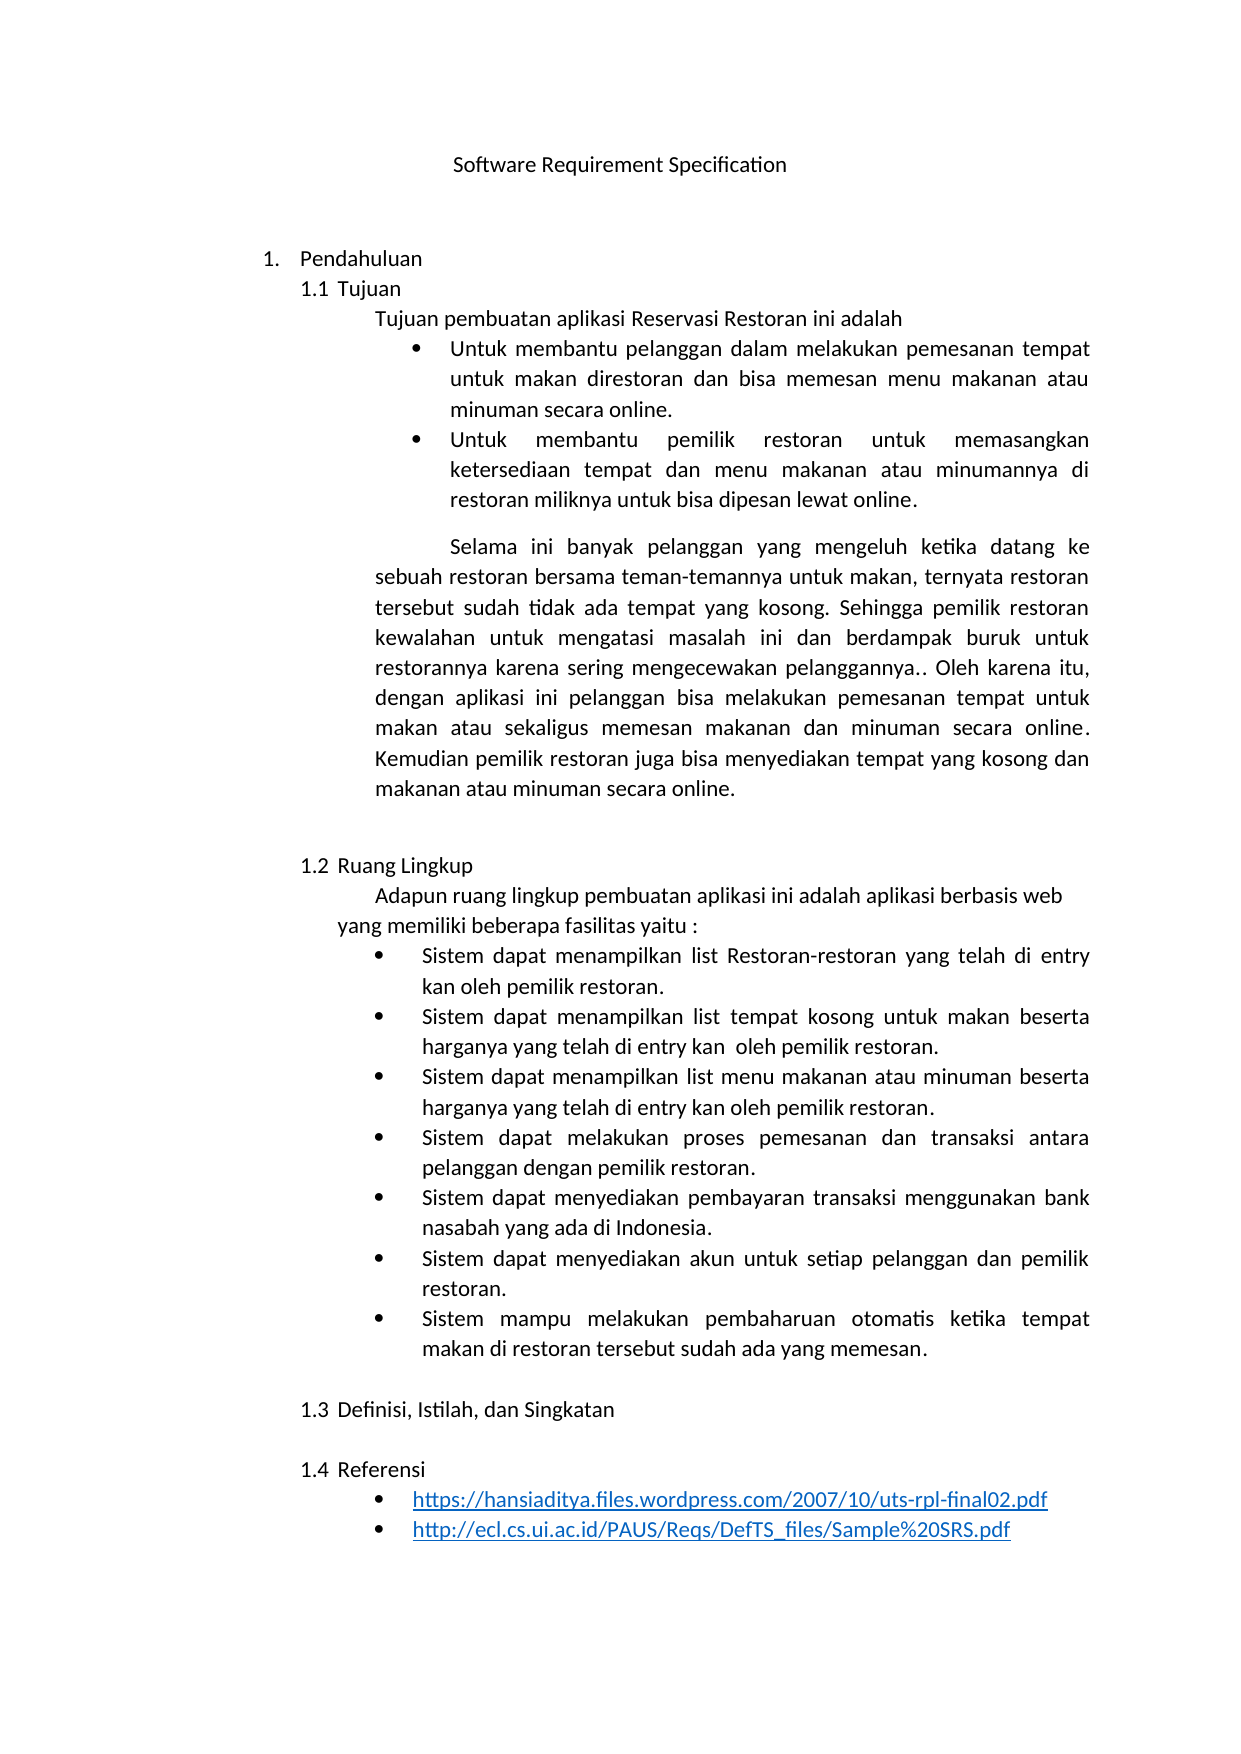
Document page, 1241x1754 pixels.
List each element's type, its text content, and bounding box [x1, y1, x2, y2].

list Sistem dapat melakukan proses pemesanan dan transaksi antara pelanggan dengan pemilik restoran. [375, 1123, 1090, 1181]
list Sistem dapat menampilkan list Restoran-restoran yang telah di entry kan oleh pemilik restoran. [375, 942, 1090, 1000]
list Sistem dapat menampilkan list tempat kosong untuk makan beserta harganya yang telah di entry kan oleh pemilik restoran. [375, 1002, 1090, 1060]
list Sistem dapat menyediakan akun untuk setiap pelanggan dan pemilik restoran. [375, 1244, 1090, 1302]
list Sistem dapat menampilkan list menu makanan atau minuman beserta harganya yang telah di entry kan oleh pemilik restoran. [375, 1062, 1090, 1121]
text Selama ini banyak pelanggan yang mengeluh ketika datang ke sebuah restoran bersama teman-temannya untuk makan, ternyata restoran tersebut sudah tidak ada tempat yang kosong. Sehingga pemilik restoran kewalahan untuk mengatasi masalah ini dan berdampak buruk untuk restorannya karena sering mengecewakan pelanggannya.. Oleh karena itu, dengan aplikasi ini pelanggan bisa melakukan pemesanan tempat untuk makan atau sekaligus memesan makanan dan minuman secara online. Kemudian pemilik restoran juga bisa menyediakan tempat yang kosong dan makanan atau minuman secara online. [375, 532, 1090, 802]
list Pendahuluan [262, 244, 1090, 272]
list Sistem dapat menyediakan pembayaran transaksi menggunakan bank nasabah yang ada di Indonesia. [375, 1183, 1090, 1242]
text Software Requirement Specification [150, 150, 1090, 178]
list Tujuan [300, 274, 1090, 302]
list Tujuan pembuatan aplikasi Reservasi Restoran ini adalah [337, 304, 1090, 332]
list Untuk membantu pemilik restoran untuk memasangkan ketersediaan tempat dan menu makanan atau minumannya di restoran miliknya untuk bisa dipesan lewat online. [412, 425, 1090, 513]
list Untuk membantu pelanggan dalam melakukan pemesanan tempat untuk makan direstoran dan bisa memesan menu makanan atau minuman secara online. [412, 334, 1090, 423]
list Referensi [300, 1455, 1090, 1483]
list Ruang Lingkup [300, 851, 1090, 879]
list Adapun ruang lingkup pembuatan aplikasi ini adalah aplikasi berbasis web yang memiliki beberapa fasilitas yaitu : [337, 881, 1090, 939]
list https://hansiaditya.files.wordpress.com/2007/10/uts-rpl-final02.pdf [375, 1485, 1090, 1513]
list Sistem mampu melakukan pembaharuan otomatis ketika tempat makan di restoran tersebut sudah ada yang memesan. [375, 1304, 1090, 1362]
list http://ecl.cs.ui.ac.id/PAUS/Reqs/DefTS_files/Sample%20SRS.pdf [375, 1516, 1090, 1544]
list Definisi, Istilah, dan Singkatan [300, 1395, 1090, 1423]
